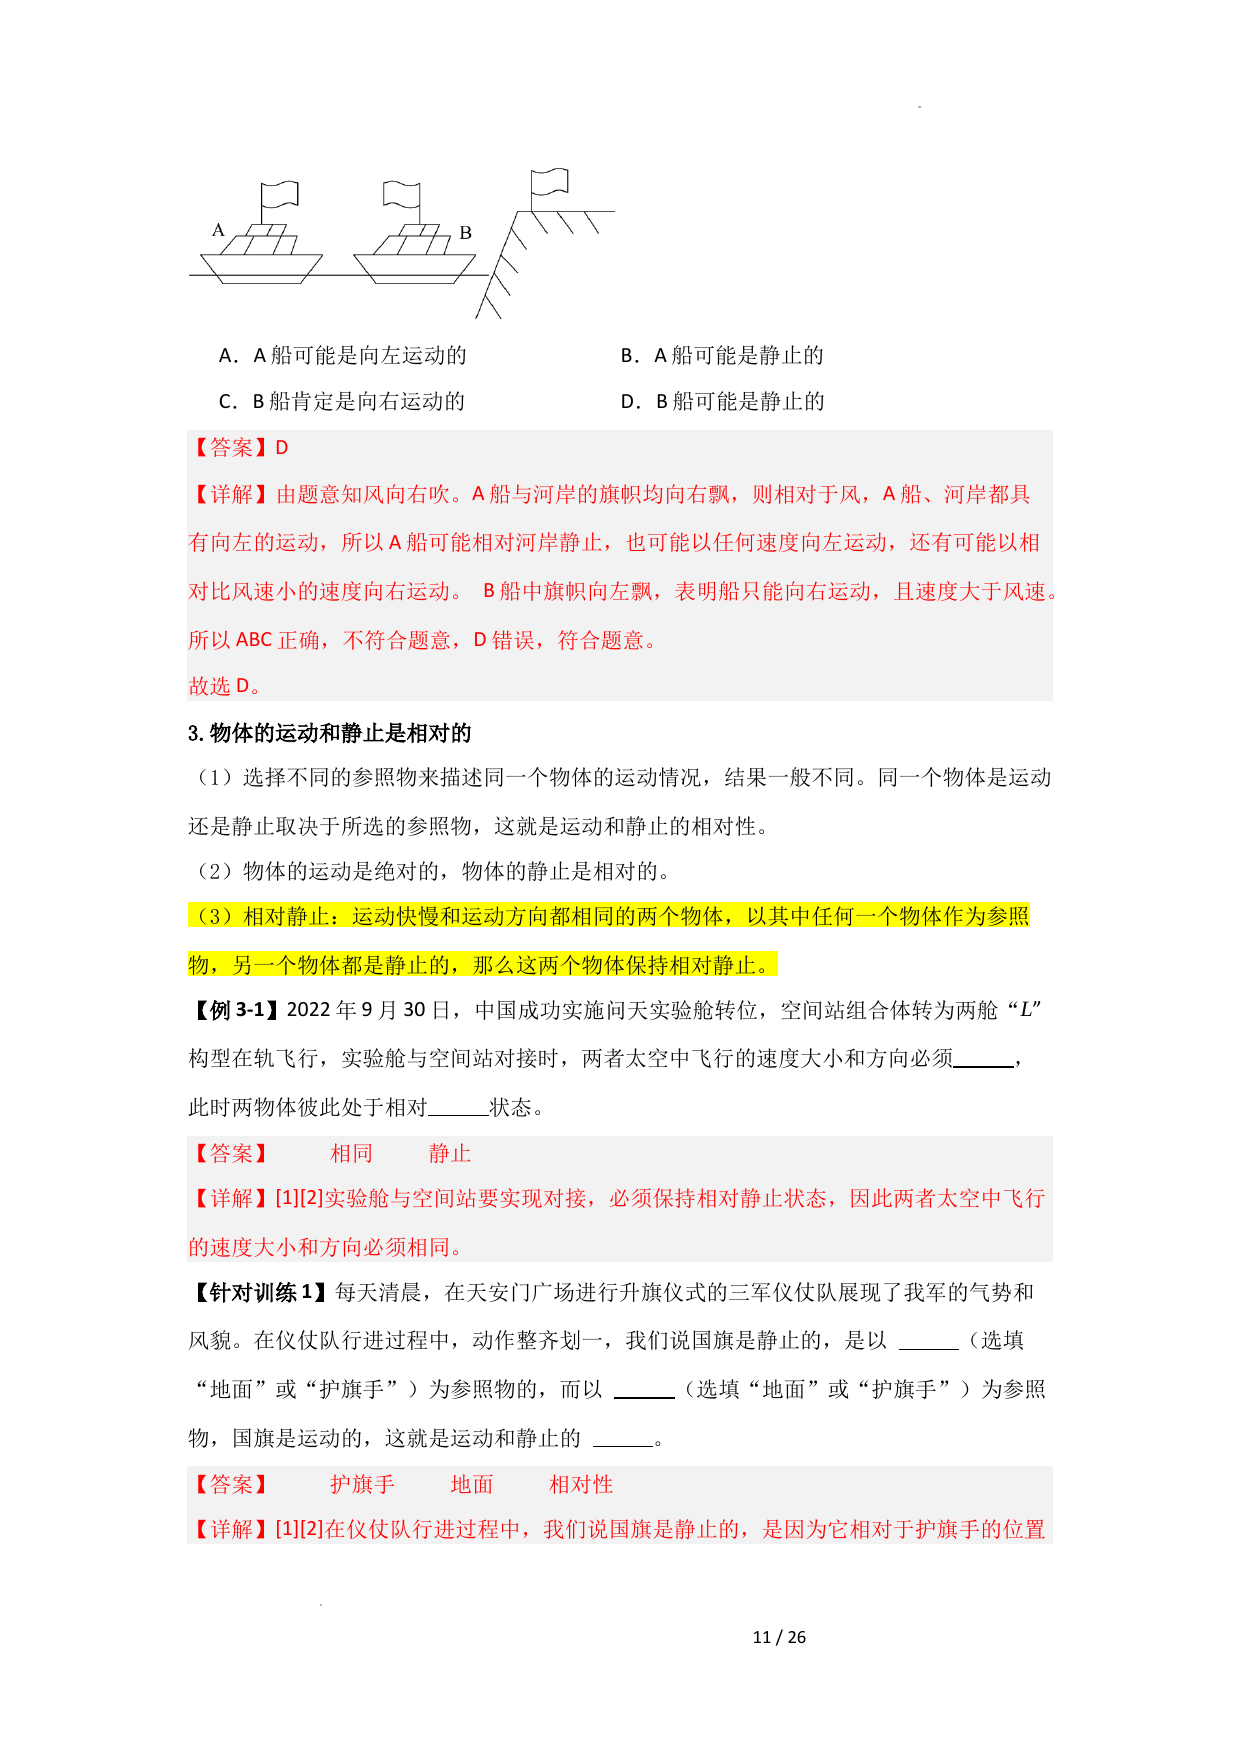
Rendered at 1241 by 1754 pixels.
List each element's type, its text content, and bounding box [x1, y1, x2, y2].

text （3）相对静止：运动快慢和运动方向都相同的两个物体，以其中任何一个物体作为参照物，另一个物体都是静止的，那么这两个物体保持相对静止。 [187, 898, 1053, 980]
text （1）选择不同的参照物来描述同一个物体的运动情况，结果一般不同。同一个物体是运动还是静止取决于所选的参照物，这就是运动和静止的相对性。 [187, 760, 1053, 841]
text C．B船肯定是向右运动的 D．B船可能是静止的 [219, 384, 1053, 416]
text （2）物体的运动是绝对的，物体的静止是相对的。 [187, 853, 1053, 886]
text 【答案】D [187, 430, 1053, 463]
text 【答案】 相同 静止 [187, 1136, 1053, 1168]
text 【答案】 护旗手 地面 相对性 [187, 1466, 1053, 1499]
text A．A船可能是向左运动的 B．A船可能是静止的 [219, 338, 1053, 370]
text 3.物体的运动和静止是相对的 [187, 715, 1053, 747]
text 【例3-1】2022年9月30日，中国成功实施问天实验舱转位，空间站组合体转为两舱“L”构型在轨飞行，实验舱与空间站对接时，两者太空中飞行的速度大小和方向必须 ，此时两物体彼此处于相对 状态。 [187, 992, 1053, 1122]
text 故选D。 [187, 669, 1053, 701]
text 【详解】由题意知风向右吹。A船与河岸的旗帜均向右飘，则相对于风，A船、河岸都具有向左的运动，所以A船可能相对河岸静止，也可能以任何速度向左运动，还有可能以相对比风速小的速度向右运动。 B船中旗帜向左飘，表明船只能向右运动，且速度大于风速。所以ABC正确，不符合题意，D错误，符合题意。 [187, 476, 1053, 655]
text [187, 1511, 1053, 1544]
text 【详解】[1][2]实验舱与空间站要实现对接，必须保持相对静止状态，因此两者太空中飞行的速度大小和方向必须相同。 [187, 1181, 1053, 1262]
text 【针对训练1】每天清晨，在天安门广场进行升旗仪式的三军仪仗队展现了我军的气势和风貌。在仪仗队行进过程中，动作整齐划一，我们说国旗是静止的，是以 （选填“地面”或“护旗手”）为参照物的，而以 （选填“地面”或“护旗手”）为参照物，国旗是运动的，这就是运动和静止的 。 [187, 1274, 1053, 1453]
picture [187, 166, 616, 320]
